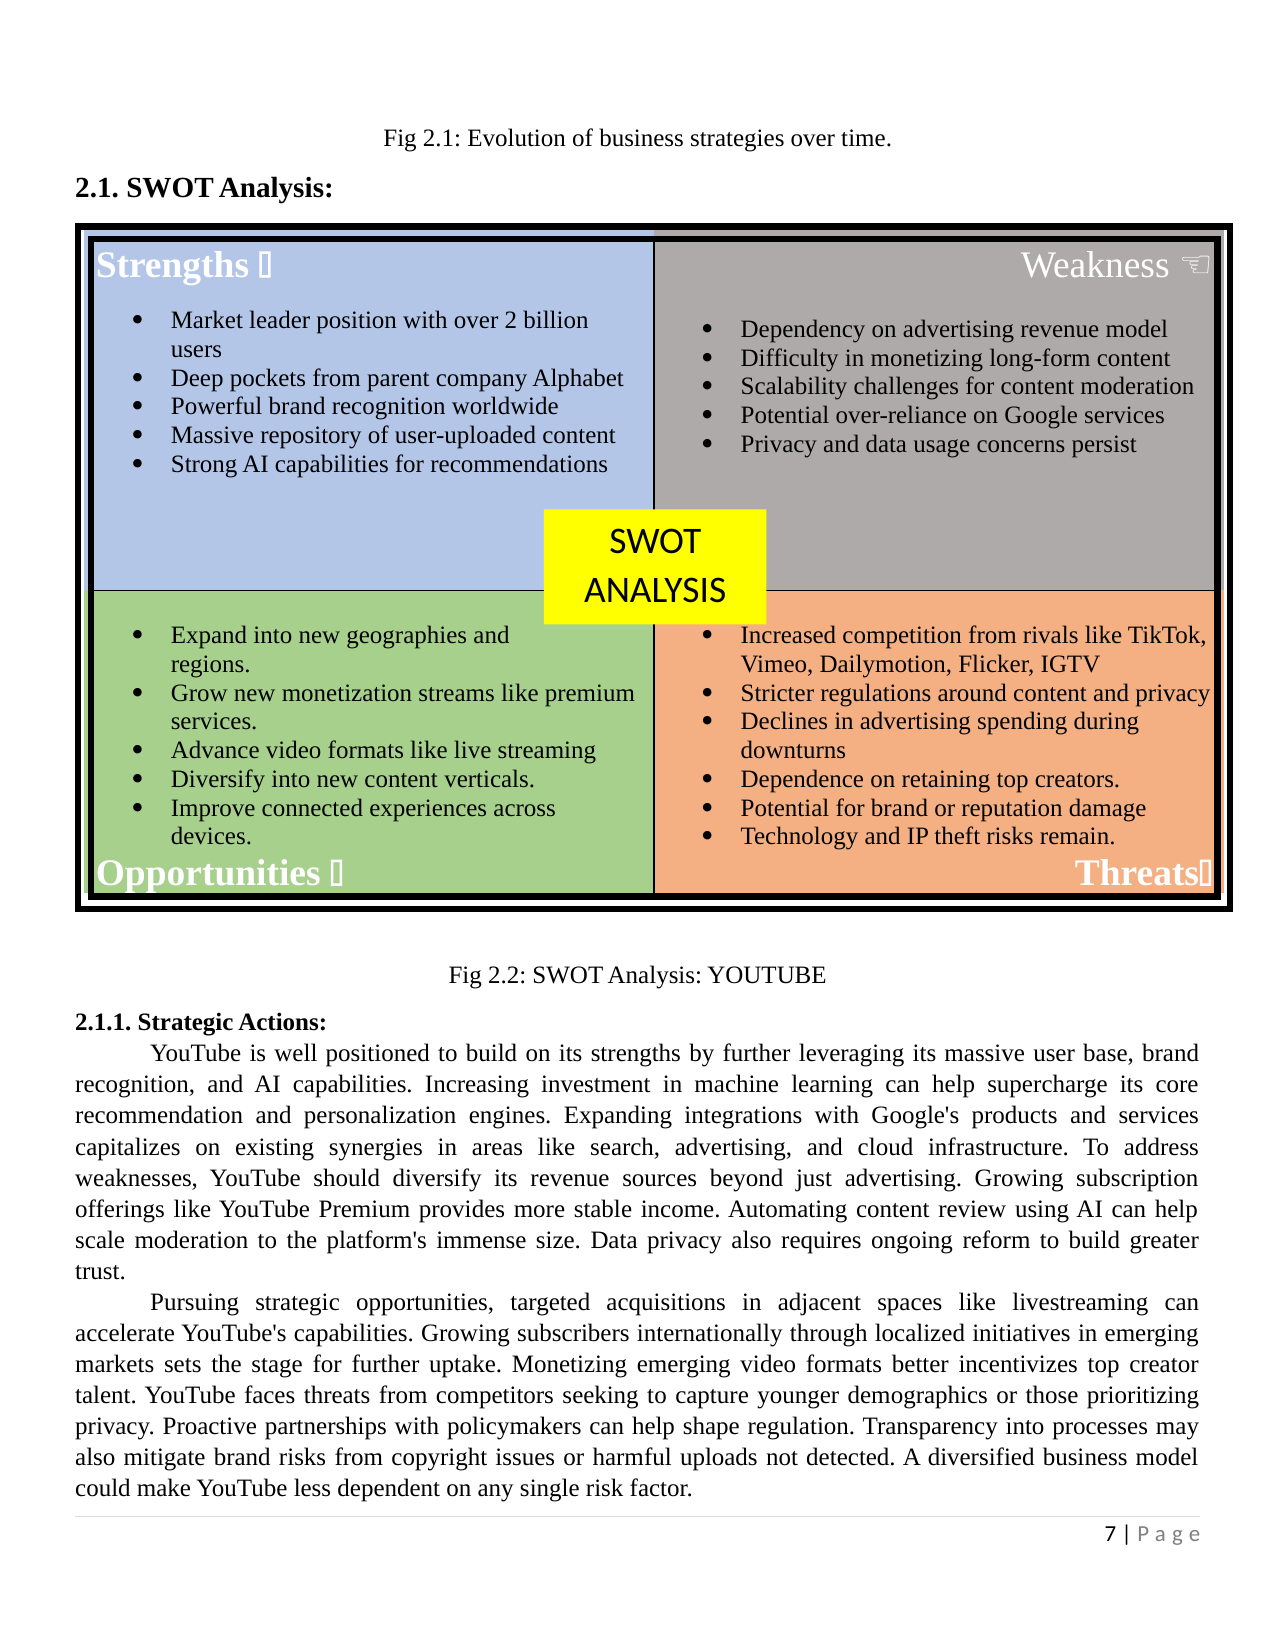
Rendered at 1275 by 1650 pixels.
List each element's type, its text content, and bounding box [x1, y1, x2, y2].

text 2.1. SWOT Analysis: [75, 170, 1200, 204]
table_header Weakness Dependency on advertising revenue model Difficulty in monetizing long-form content Scalability challenges for content moderation Potential over-reliance on Google services Privacy and data usage concerns persist [654, 230, 1224, 590]
text Fig 2.1: Evolution of business strategies over time. [75, 123, 1200, 151]
text Fig 2.2: SWOT Analysis: YOUTUBE [75, 960, 1200, 988]
text 2.1.1. Strategic Actions: [75, 1007, 1200, 1036]
text Pursuing strategic opportunities, targeted acquisitions in adjacent spaces like livestreaming can accelerate YouTube's capabilities. Growing subscribers internationally through localized initiatives in emerging markets sets the stage for further uptake. Monetizing emerging video formats better incentivizes top creator talent. YouTube faces threats from competitors seeking to capture younger demographics or those prioritizing privacy. Proactive partnerships with policymakers can help shape regulation. Transparency into processes may also mitigate brand risks from copyright issues or harmful uploads not detected. A diversified business model could make YouTube less dependent on any single risk factor. [75, 1287, 1200, 1502]
table_cell Expand into new geographies and regions. Grow new monetization streams like premium services. Advance video formats like live streaming Diversify into new content verticals. Improve connected experiences across devices. Opportunities [94, 591, 653, 893]
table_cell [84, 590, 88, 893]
table_cell Increased competition from rivals like TikTok, Vimeo, Dailymotion, Flicker, IGTV Stricter regulations around content and privacy Declines in advertising spending during downturns Dependence on retaining top creators. Potential for brand or reputation damage Technology and IP theft risks remain. Threats [655, 591, 1214, 893]
table_header Strengths Market leader position with over 2 billion users Deep pockets from parent company Alphabet Powerful brand recognition worldwide Massive repository of user-uploaded content Strong AI capabilities for recommendations [84, 230, 654, 590]
text YouTube is well positioned to build on its strengths by further leveraging its massive user base, brand recognition, and AI capabilities. Increasing investment in machine learning can help supercharge its core recommendation and personalization engines. Expanding integrations with Google's products and services capitalizes on existing synergies in areas like search, advertising, and cloud infrastructure. To address weaknesses, YouTube should diversify its revenue sources beyond just advertising. Growing subscription offerings like YouTube Premium provides more stable income. Automating content review using AI can help scale moderation to the platform's immense size. Data privacy also requires ongoing reform to build greater trust. [75, 1038, 1200, 1284]
